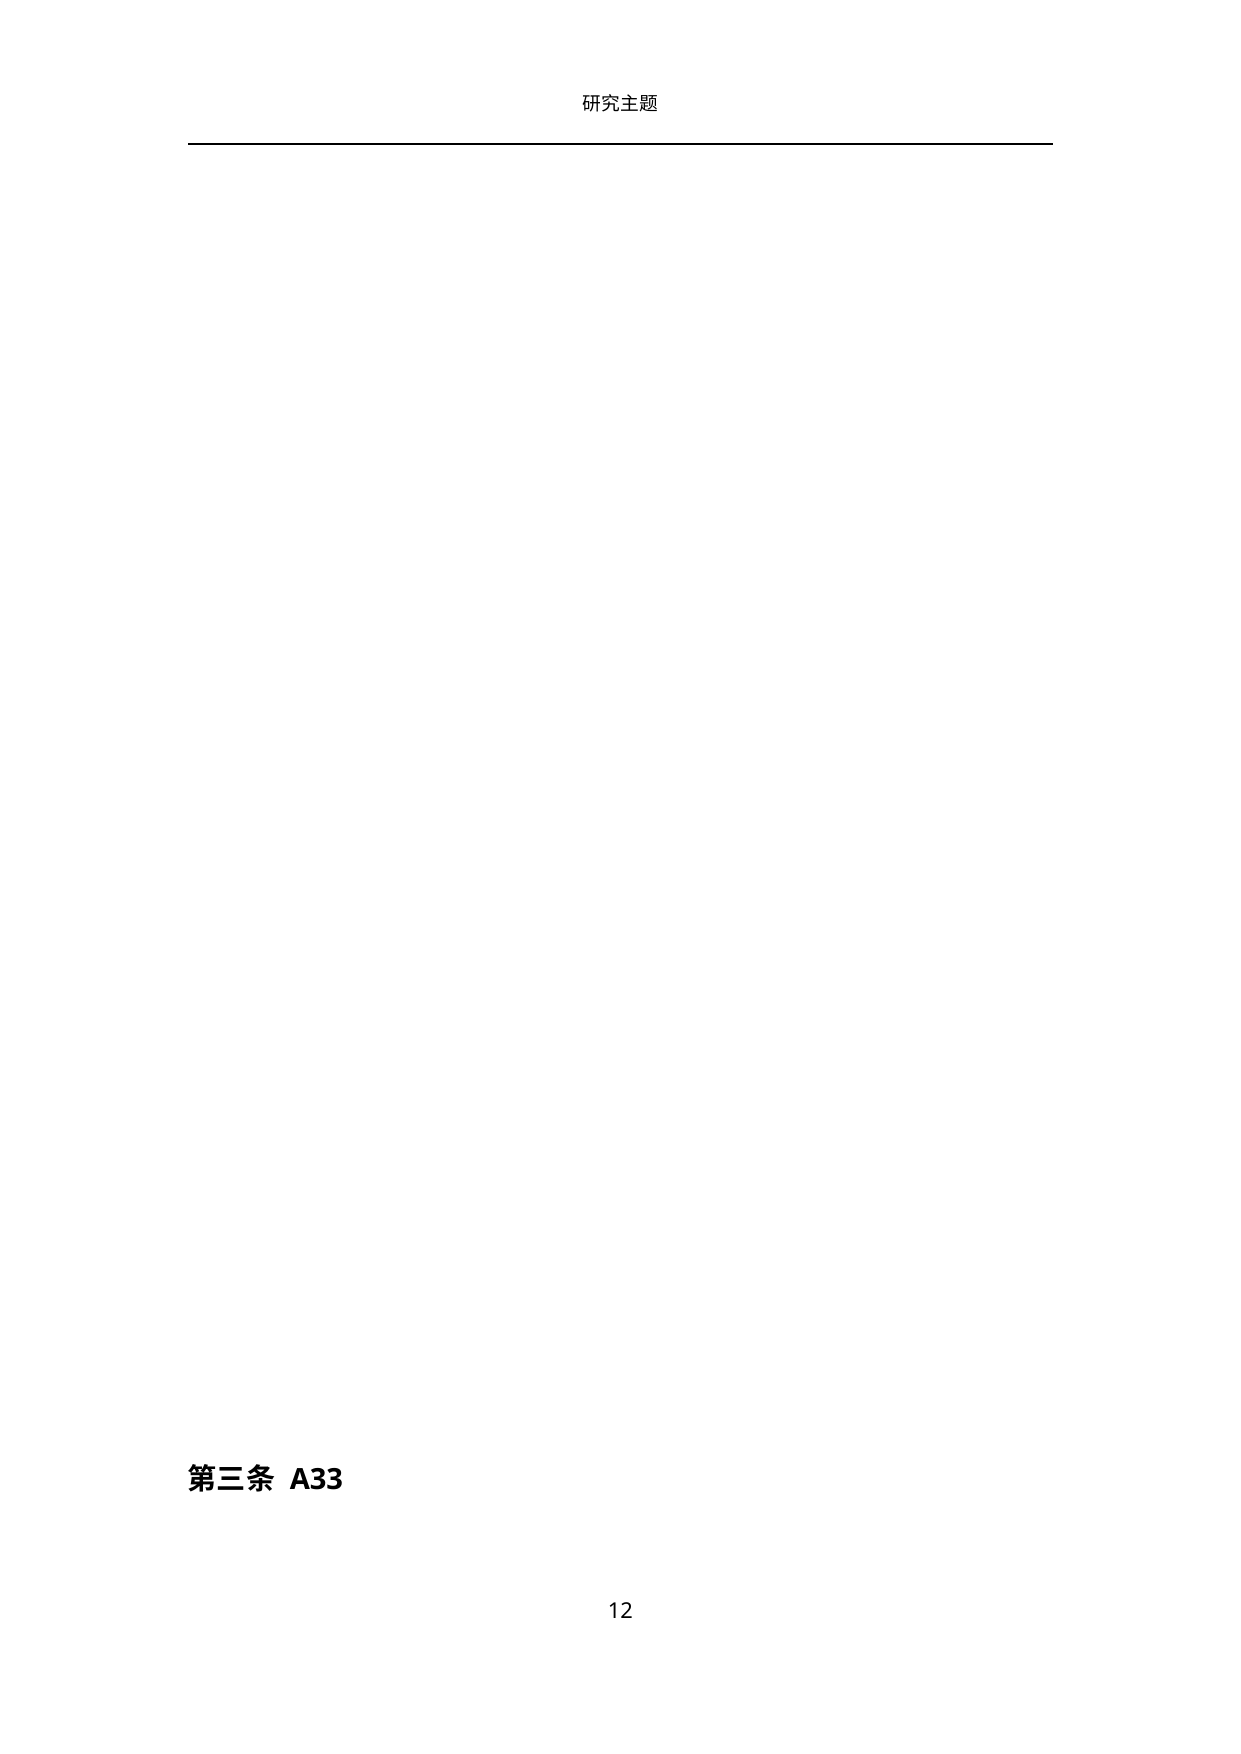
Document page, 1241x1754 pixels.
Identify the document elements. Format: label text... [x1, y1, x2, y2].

list A33 [187, 1444, 1053, 1509]
